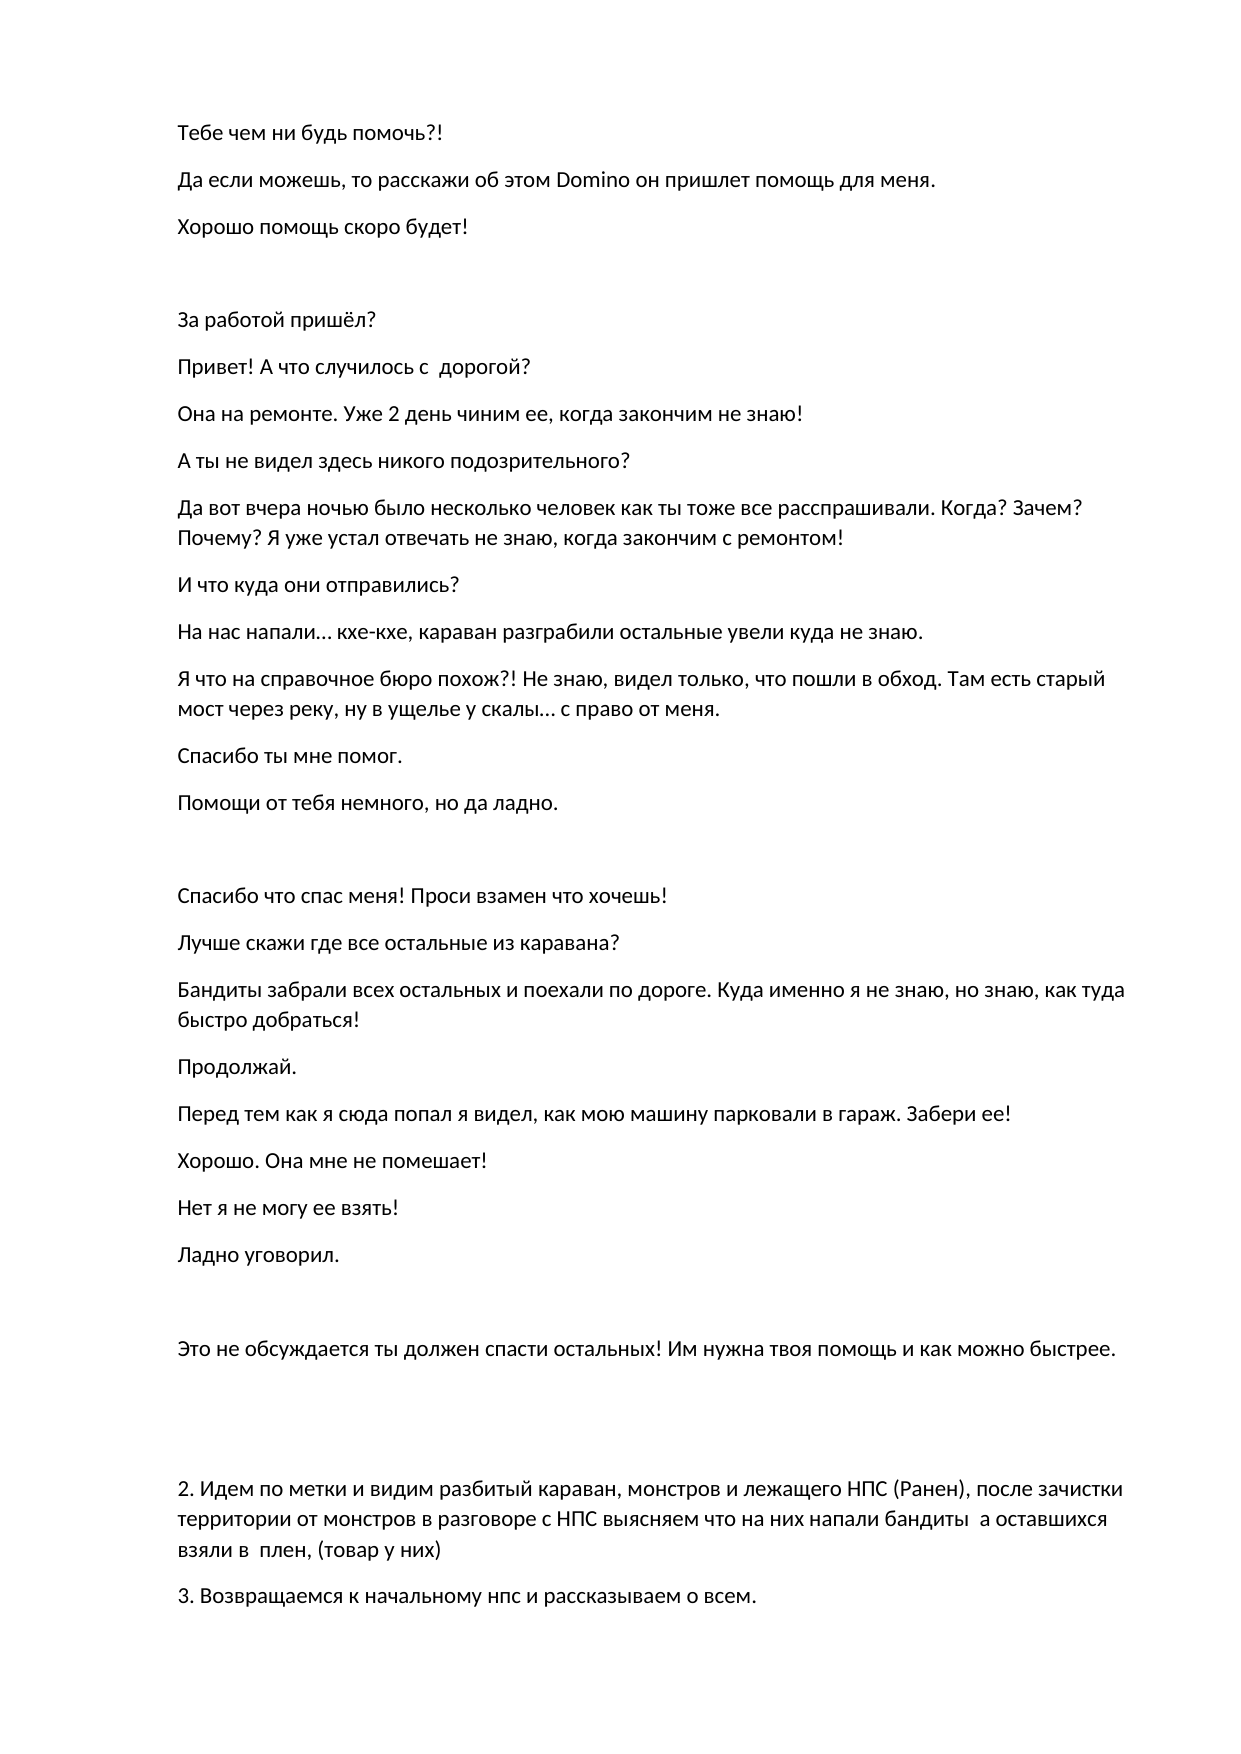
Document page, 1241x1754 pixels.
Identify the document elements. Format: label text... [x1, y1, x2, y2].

text Хорошо помощь скоро будет! [177, 212, 1152, 240]
text Перед тем как я сюда попал я видел, как мою машину парковали в гараж. Забери ее! [177, 1099, 1152, 1127]
text За работой пришёл? [177, 306, 1152, 334]
text Да вот вчера ночью было несколько человек как ты тоже все расспрашивали. Когда? Зачем? Почему? Я уже устал отвечать не знаю, когда закончим с ремонтом! [177, 493, 1152, 551]
text На нас напали… кхе-кхе, караван разграбили остальные увели куда не знаю. [177, 617, 1152, 645]
text Лучше скажи где все остальные из каравана? [177, 928, 1152, 957]
text Нет я не могу ее взять! [177, 1193, 1152, 1221]
text А ты не видел здесь никого подозрительного? [177, 446, 1152, 474]
text 2. Идем по метки и видим разбитый караван, монстров и лежащего НПС (Ранен), после зачистки территории от монстров в разговоре с НПС выясняем что на них напали бандиты а оставшихся взяли в плен, (товар у них) [177, 1474, 1152, 1563]
text Продолжай. [177, 1052, 1152, 1081]
text Она на ремонте. Уже 2 день чиним ее, когда закончим не знаю! [177, 399, 1152, 427]
text Хорошо. Она мне не помешает! [177, 1146, 1152, 1174]
text Я что на справочное бюро похож?! Не знаю, видел только, что пошли в обход. Там есть старый мост через реку, ну в ущелье у скалы… с право от меня. [177, 664, 1152, 722]
text Тебе чем ни будь помочь?! [177, 118, 1152, 146]
text Спасибо ты мне помог. [177, 741, 1152, 769]
text Да если можешь, то расскажи об этом Domino он пришлет помощь для меня. [177, 165, 1152, 193]
text Привет! А что случилось с дорогой? [177, 352, 1152, 381]
text Спасибо что спас меня! Проси взамен что хочешь! [177, 882, 1152, 910]
text Помощи от тебя немного, но да ладно. [177, 788, 1152, 816]
text Бандиты забрали всех остальных и поехали по дороге. Куда именно я не знаю, но знаю, как туда быстро добраться! [177, 975, 1152, 1034]
text 3. Возвращаемся к начальному нпс и рассказываем о всем. [177, 1582, 1152, 1610]
text Это не обсуждается ты должен спасти остальных! Им нужна твоя помощь и как можно быстрее. [177, 1334, 1152, 1362]
text И что куда они отправились? [177, 570, 1152, 598]
text Ладно уговорил. [177, 1240, 1152, 1268]
